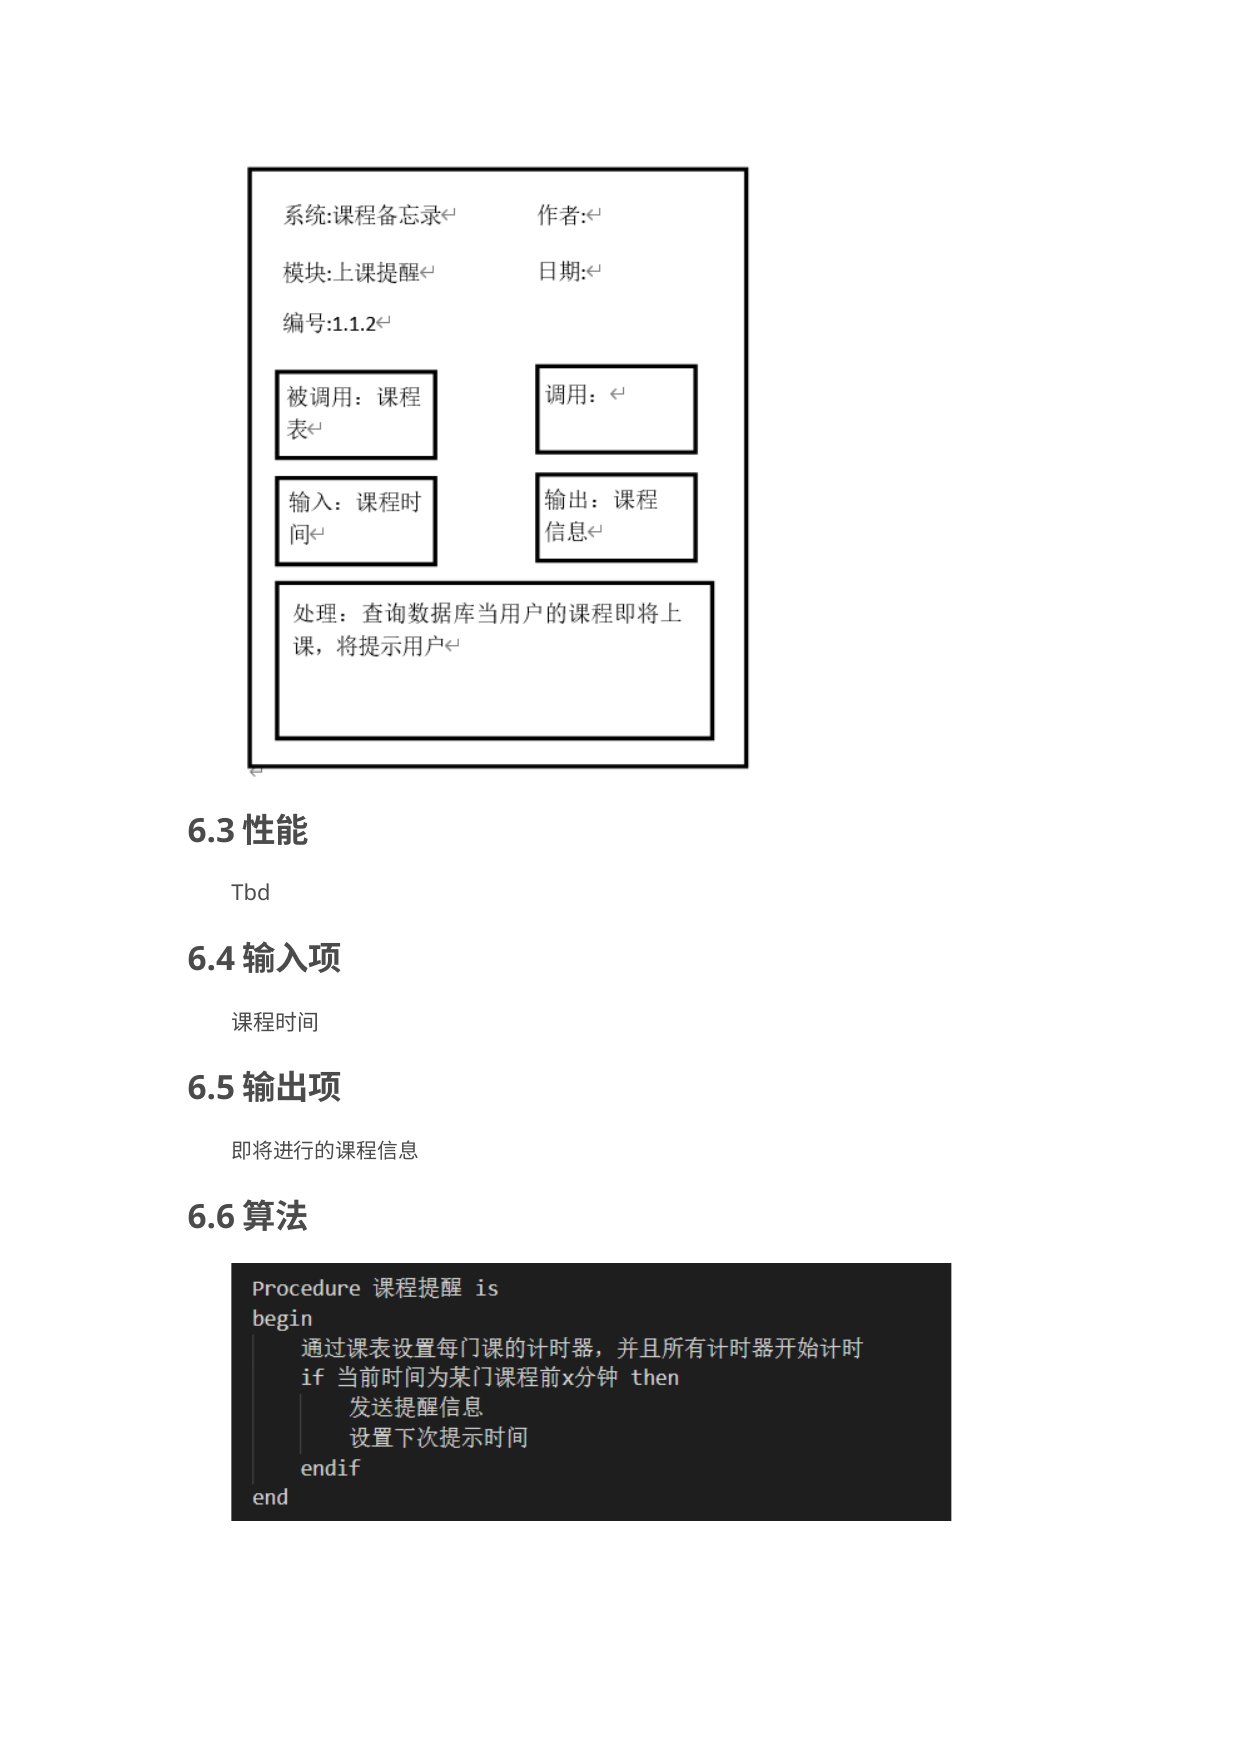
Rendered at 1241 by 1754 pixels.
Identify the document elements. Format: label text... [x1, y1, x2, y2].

text 6.3性能 [187, 795, 1053, 860]
text 6.6算法 [187, 1181, 1053, 1246]
text 课程时间 [187, 1004, 1053, 1037]
text 即将进行的课程信息 [187, 1133, 1053, 1166]
picture [231, 1263, 952, 1521]
text 6.5输出项 [187, 1053, 1053, 1118]
text 6.4输入项 [187, 924, 1053, 989]
picture [231, 163, 777, 778]
text Tbd [187, 876, 1053, 908]
